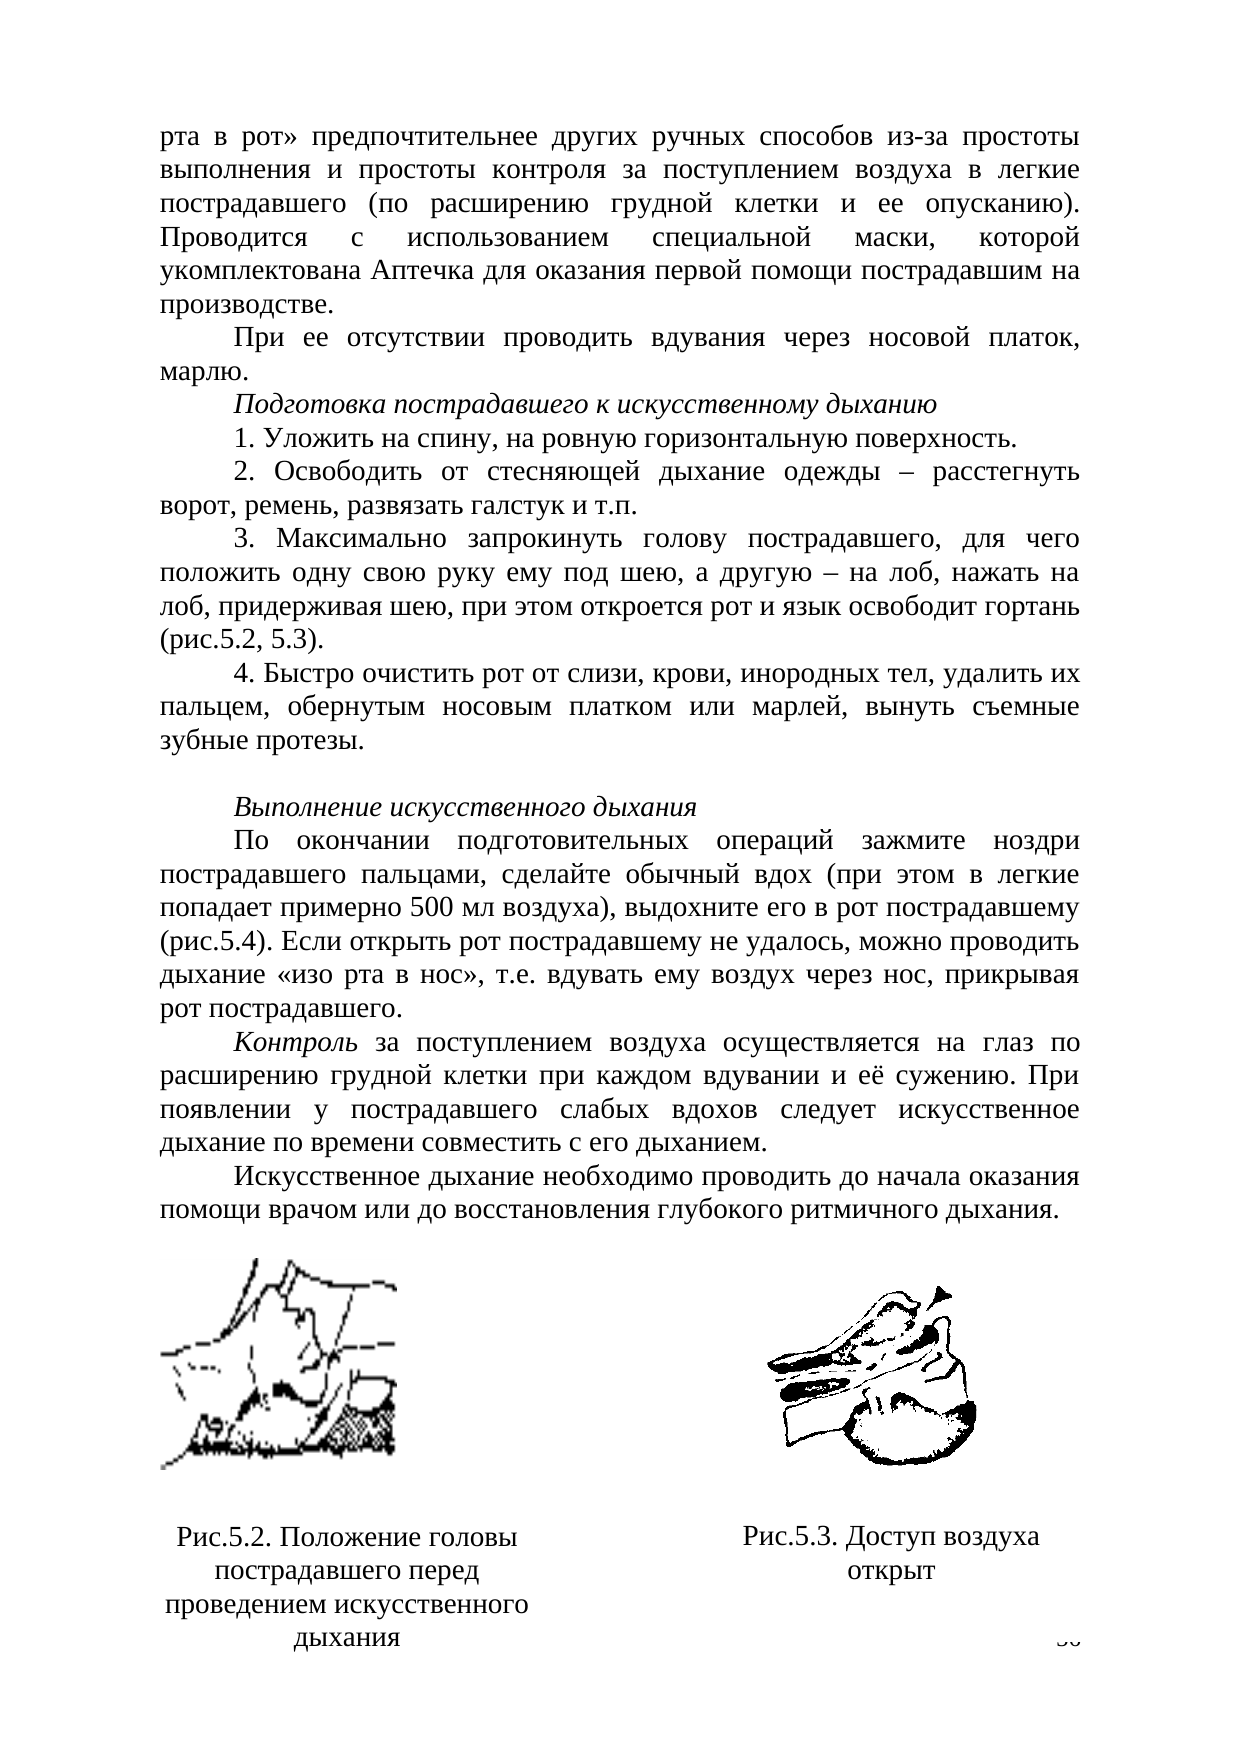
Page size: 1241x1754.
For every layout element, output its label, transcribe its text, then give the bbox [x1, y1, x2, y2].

text 1. Уложить на спину, на ровную горизонтальную поверхность. [159, 420, 1081, 453]
text Контроль за поступлением воздуха осуществляется на глаз по расширению грудной клетки при каждом вдувании и её сужению. При появлении у пострадавшего слабых вдохов следует искусственное дыхание по времени совместить с его дыханием. [159, 1024, 1081, 1158]
picture [767, 1285, 977, 1466]
text 4. Быстро очистить рот от слизи, крови, инородных тел, удалить их пальцем, обернутым носовым платком или марлей, вынуть съемные зубные протезы. [159, 655, 1081, 755]
text 3. Максимально запрокинуть голову пострадавшего, для чего положить одну свою руку ему под шею, а другую – на лоб, нажать на лоб, придерживая шею, при этом откроется рот и язык освободит гортань (рис.5.2, 5.3). [159, 521, 1081, 655]
text При ее отсутствии проводить вдувания через носовой платок, марлю. [159, 319, 1081, 386]
text Выполнение искусственного дыхания [159, 789, 1081, 822]
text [159, 118, 1081, 319]
text 2. Освободить от стесняющей дыхание одежды – расстегнуть ворот, ремень, развязать галстук и т.п. [159, 453, 1081, 521]
text Пoдготовкa пострадавшего к иcкуcственному дыханию [159, 386, 1081, 420]
text По окончании подготовительных операций зажмите ноздри пострадавшего пальцами, сделайте обычный вдох (при этом в легкие попадает примерно 500 мл воздуха), выдохните его в рот пострадавшему (рис.5.4). Если открыть рот пострадавшему не удалось, можно проводить дыхание «изо рта в нос», т.е. вдувать ему воздух через нос, прикрывая рот пострадавшего. [159, 822, 1081, 1024]
text Искусственное дыхание необходимо проводить до начала оказания помощи врачом или до восстановления глубокого ритмичного дыхания. [159, 1158, 1081, 1225]
